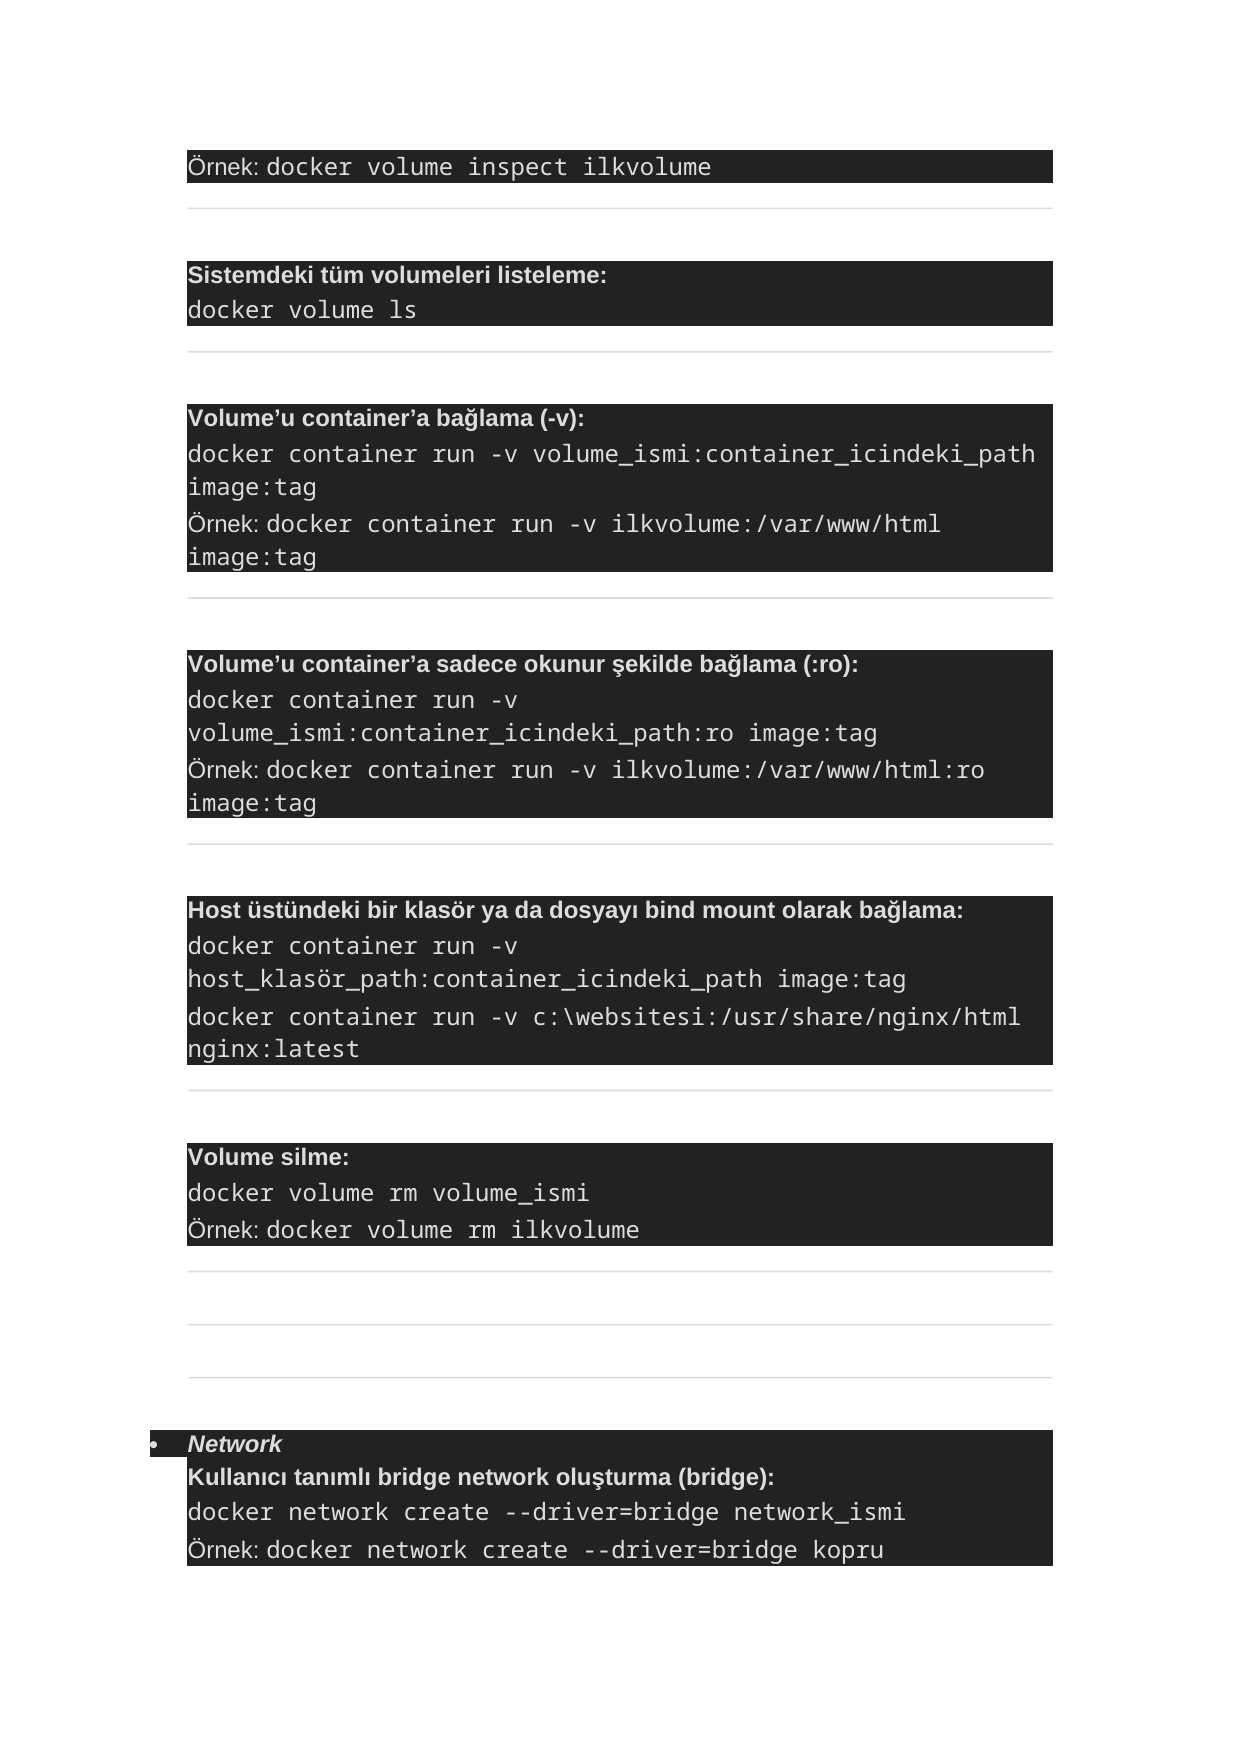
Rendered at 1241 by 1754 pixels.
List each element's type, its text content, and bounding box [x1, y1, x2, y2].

list Network [150, 1430, 1053, 1457]
text docker container run -v volume_ismi:container_icindeki_path image:tag [187, 437, 1053, 502]
text docker container run -v c:\websitesi:/usr/share/nginx/html nginx:latest [187, 999, 1053, 1065]
text Host üstündeki bir klasör ya da dosyayı bind mount olarak bağlama: [187, 896, 1053, 924]
text Volume silme: [187, 1143, 1053, 1170]
text Örnek: docker volume rm ilkvolume [187, 1213, 1053, 1246]
text Volume’u container’a bağlama (-v): [187, 404, 1053, 432]
text docker container run -v volume_ismi:container_icindeki_path:ro image:tag [187, 683, 1053, 748]
text Örnek: docker container run -v ilkvolume:/var/www/html image:tag [187, 507, 1053, 572]
text docker volume ls [187, 293, 1053, 326]
text Sistemdeki tüm volumeleri listeleme: [187, 261, 1053, 288]
text Örnek: docker network create --driver=bridge kopru [187, 1533, 1053, 1566]
text docker network create --driver=bridge network_ismi [187, 1495, 1053, 1528]
text docker container run -v host_klasör_path:container_icindeki_path image:tag [187, 929, 1053, 994]
text Volume’u container’a sadece okunur şekilde bağlama (:ro): [187, 650, 1053, 678]
text docker volume rm volume_ismi [187, 1175, 1053, 1208]
text Kullanıcı tanımlı bridge network oluşturma (bridge): [187, 1462, 1053, 1490]
text Örnek: docker volume inspect ilkvolume [187, 150, 1053, 183]
text Örnek: docker container run -v ilkvolume:/var/www/html:ro image:tag [187, 753, 1053, 818]
